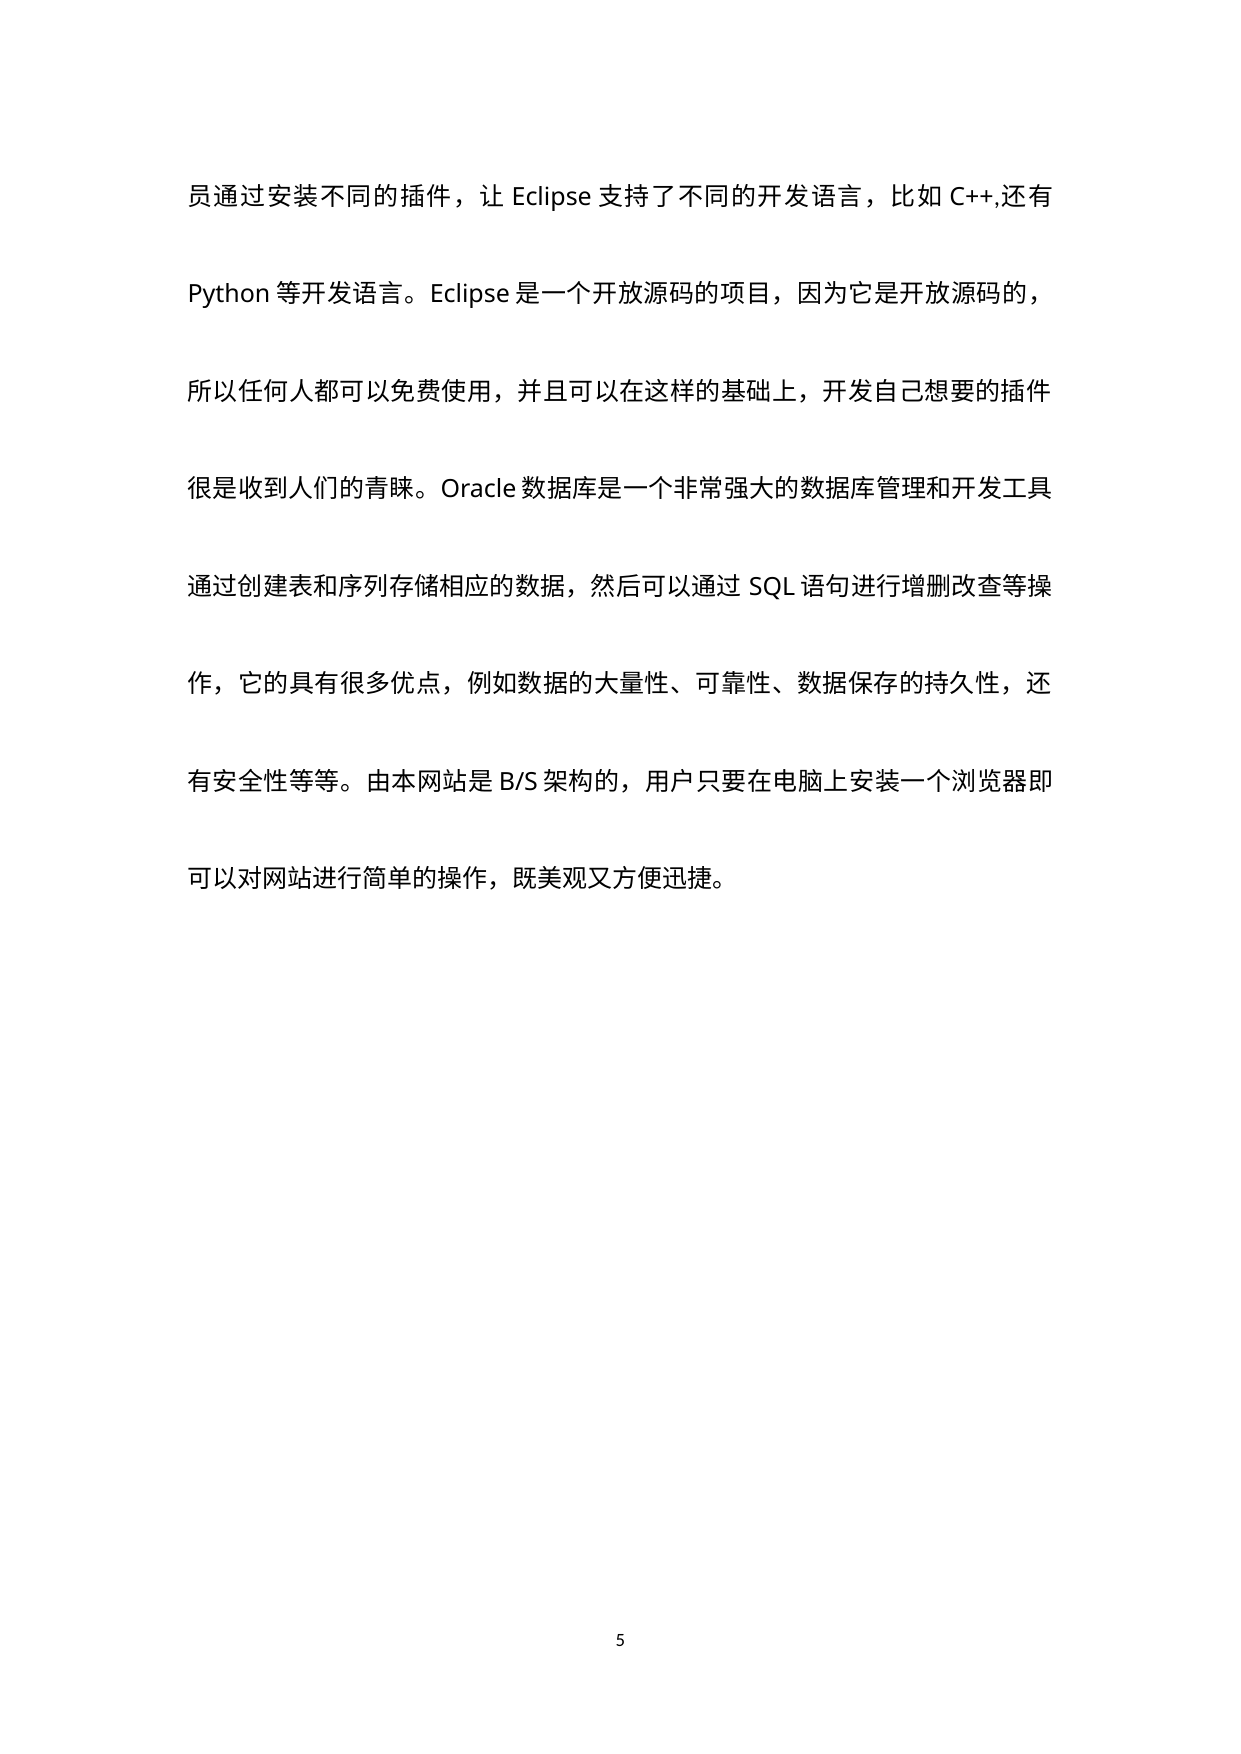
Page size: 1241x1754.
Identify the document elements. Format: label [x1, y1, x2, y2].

text [187, 162, 1053, 909]
